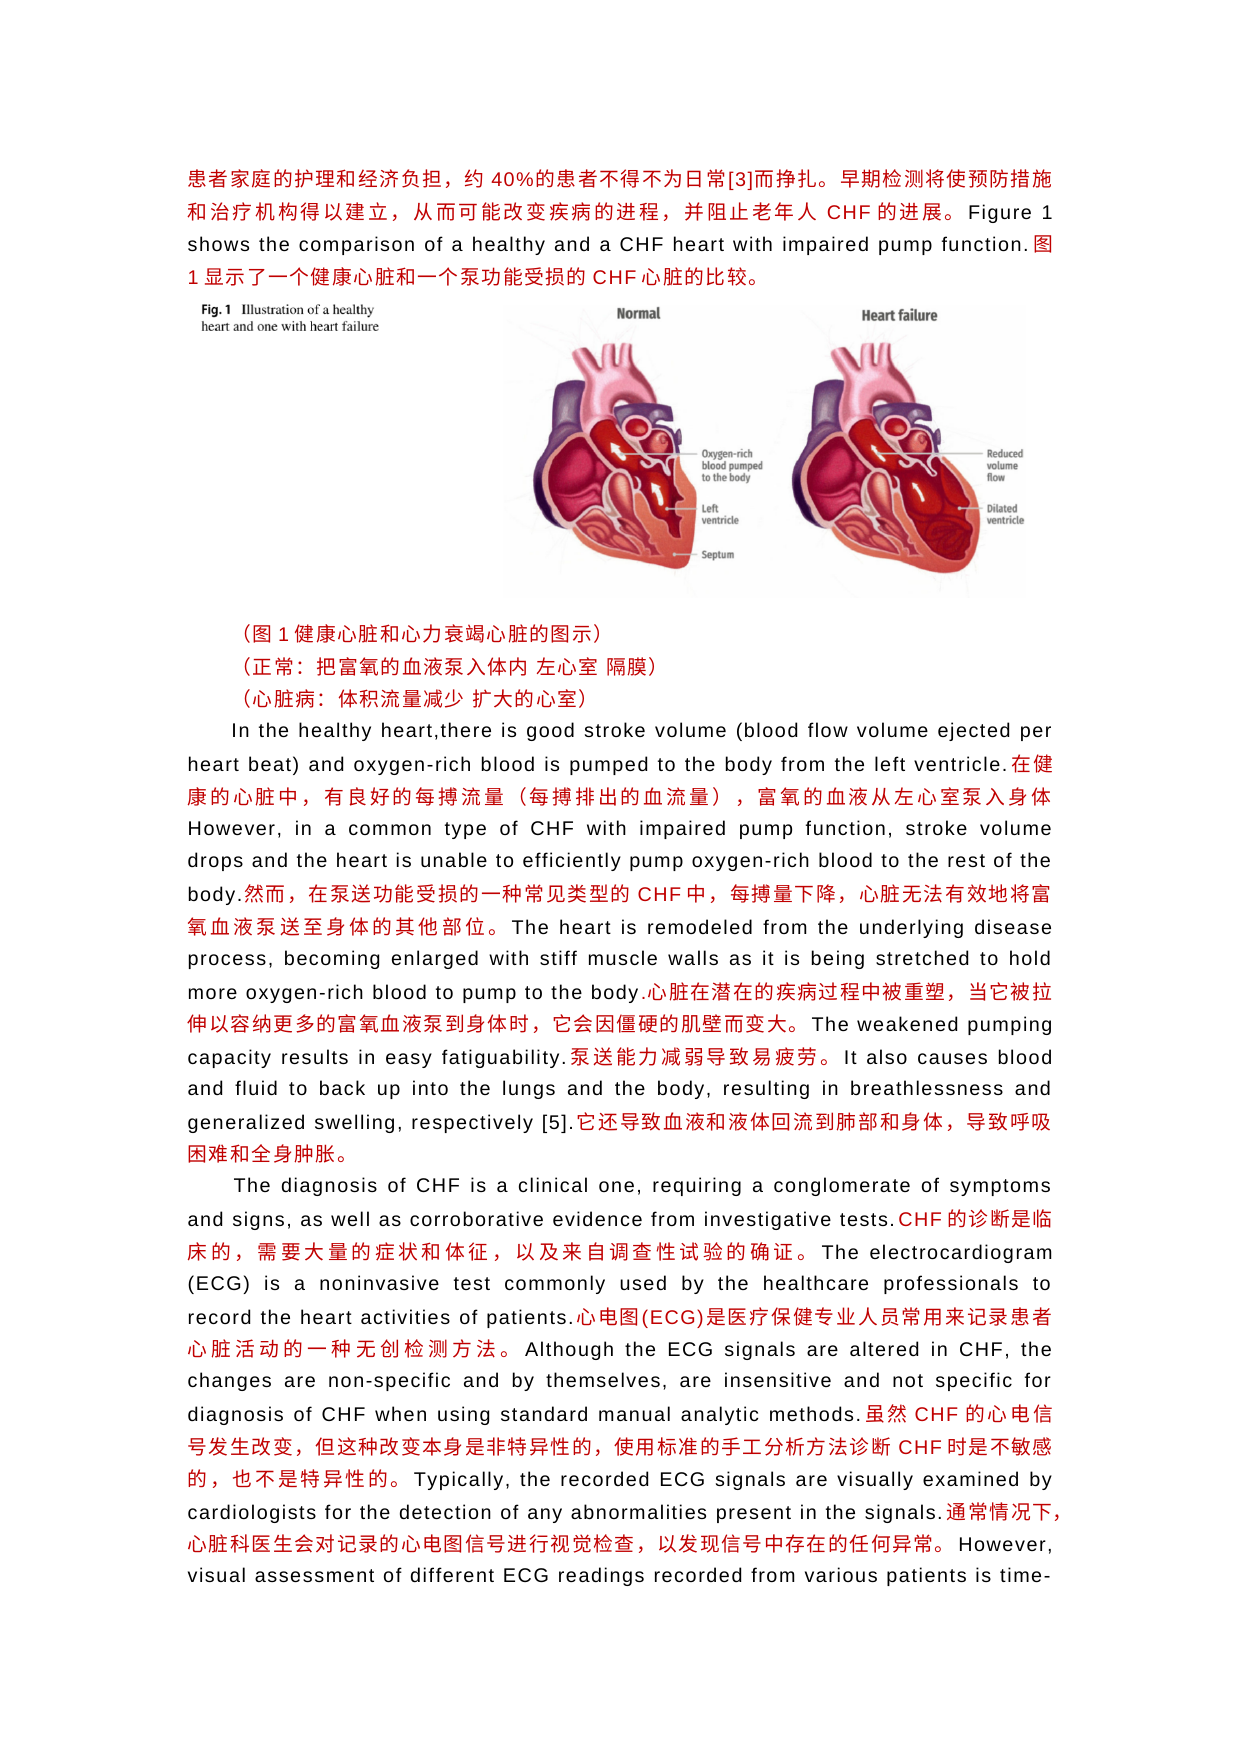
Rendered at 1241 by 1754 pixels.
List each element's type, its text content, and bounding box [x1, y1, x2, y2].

picture [187, 292, 1052, 598]
text （心脏病：体积流量减少 扩大的心室） [187, 682, 1053, 714]
text In the healthy heart,there is good stroke volume (blood flow volume ejected per heart beat) and oxygen-rich blood is pumped to the body from the left ventricle.在健康的心脏中，有良好的每搏流量（每搏排出的血流量），富氧的血液从左心室泵入身体。However, in a common type of CHF with impaired pump function, stroke volume drops and the heart is unable to efficiently pump oxygen-rich blood to the rest of the body.然而，在泵送功能受损的一种常见类型的CHF中，每搏量下降，心脏无法有效地将富氧血液泵送至身体的其他部位。The heart is remodeled from the underlying disease process, becoming enlarged with stiff muscle walls as it is being stretched to hold more oxygen-rich blood to pump to the body.心脏在潜在的疾病过程中被重塑，当它被拉伸以容纳更多的富氧血液泵到身体时，它会因僵硬的肌壁而变大。The weakened pumping capacity results in easy fatiguability.泵送能力减弱导致易疲劳。It also causes blood and fluid to back up into the lungs and the body, resulting in breathlessness and generalized swelling, respectively [5].它还导致血液和液体回流到肺部和身体，导致呼吸困难和全身肿胀。 [187, 714, 1053, 1169]
text （正常：把富氧的血液泵入体内 左心室 隔膜） [187, 649, 1053, 682]
text （图1健康心脏和心力衰竭心脏的图示） [187, 617, 1053, 649]
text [187, 1169, 1053, 1592]
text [187, 162, 1053, 292]
